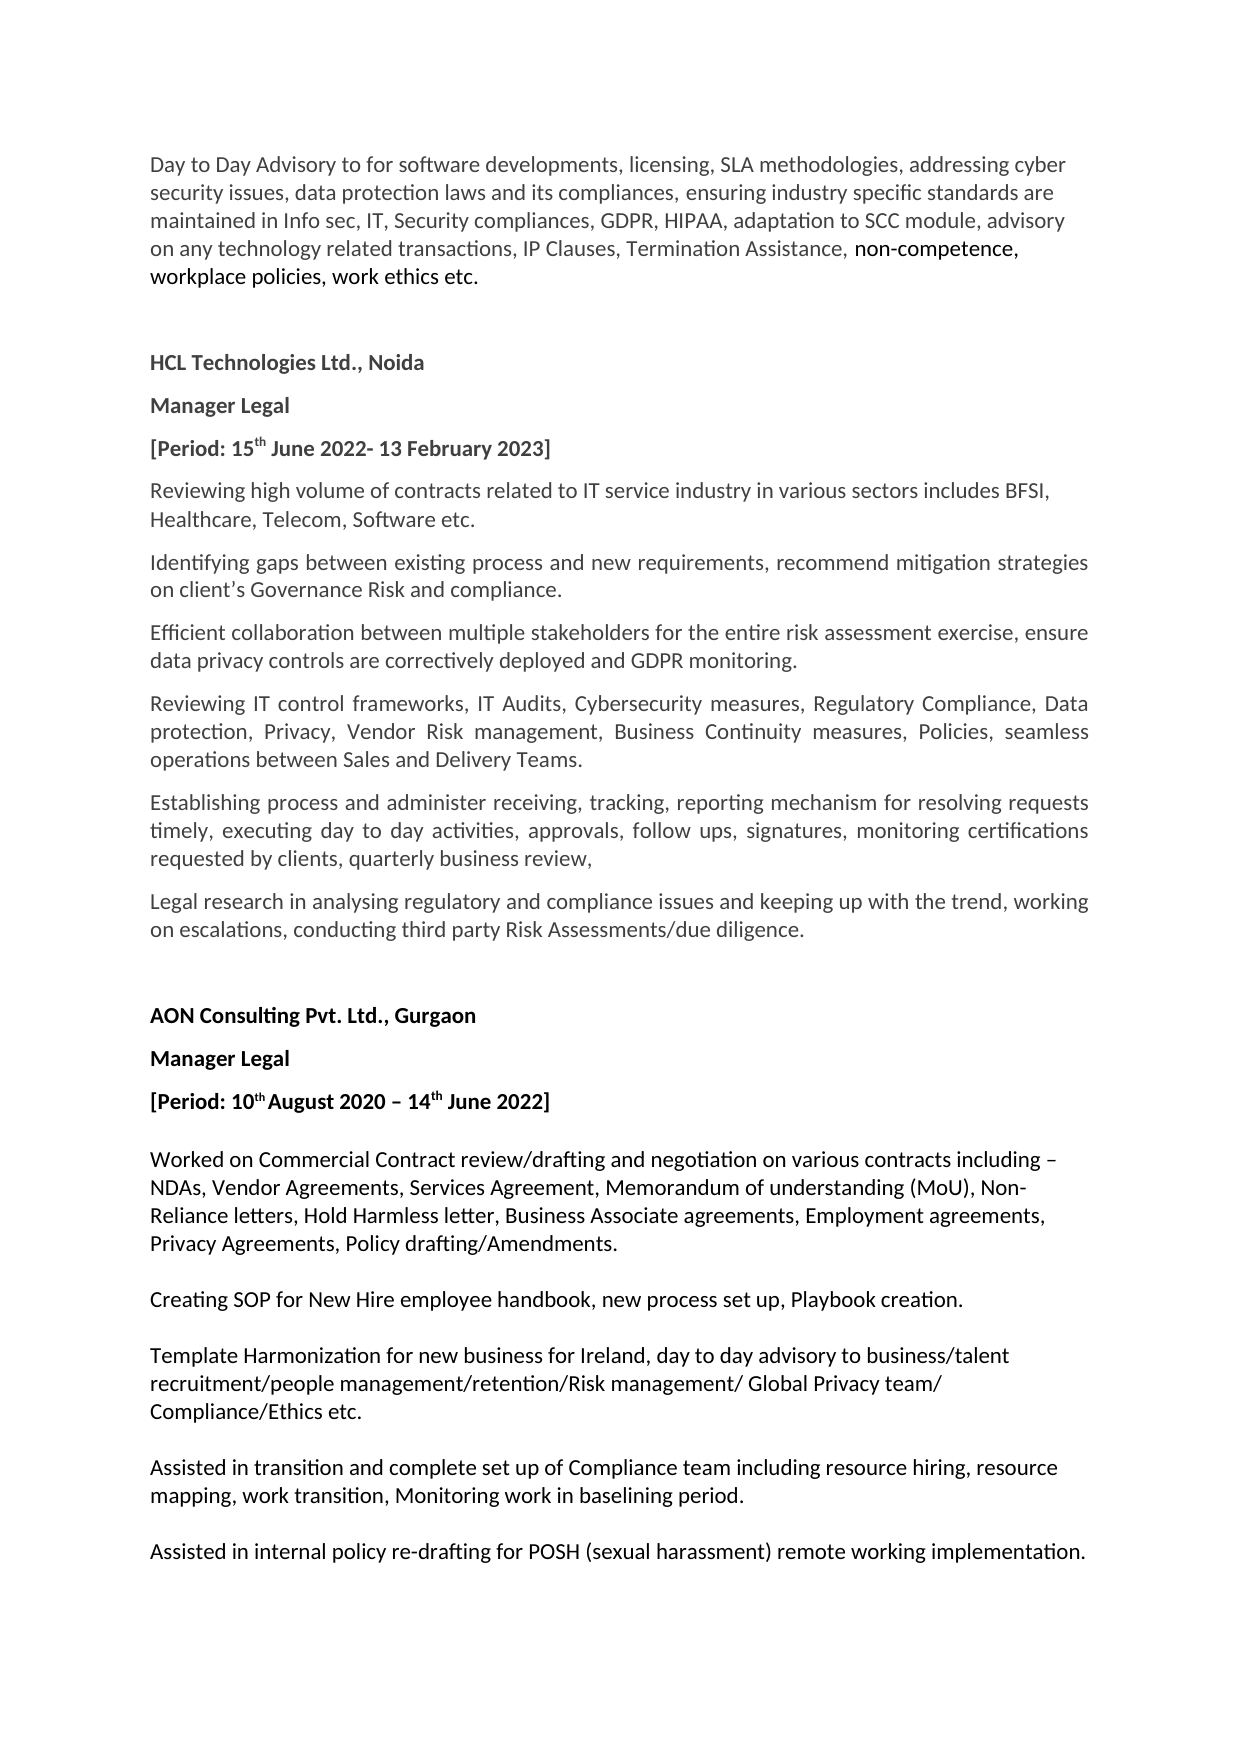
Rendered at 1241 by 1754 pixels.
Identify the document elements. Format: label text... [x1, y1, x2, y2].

text Reviewing IT control frameworks, IT Audits, Cybersecurity measures, Regulatory Compliance, Data protection, Privacy, Vendor Risk management, Business Continuity measures, Policies, seamless operations between Sales and Delivery Teams. [150, 689, 1090, 773]
text HCL Technologies Ltd., Noida [150, 348, 1090, 376]
text [Period: 15th June 2022- 13 February 2023] [150, 434, 1090, 462]
text Creating SOP for New Hire employee handbook, new process set up, Playbook creation. [150, 1285, 1090, 1313]
text [Period: 10th August 2020 – 14th June 2022] [150, 1087, 1090, 1115]
text AON Consulting Pvt. Ltd., Gurgaon [150, 1001, 1090, 1029]
text Establishing process and administer receiving, tracking, reporting mechanism for resolving requests timely, executing day to day activities, approvals, follow ups, signatures, monitoring certifications requested by clients, quarterly business review, [150, 788, 1090, 872]
text Manager Legal [150, 391, 1090, 419]
text Template Harmonization for new business for Ireland, day to day advisory to business/talent recruitment/people management/retention/Risk management/ Global Privacy team/ Compliance/Ethics etc. [150, 1341, 1090, 1425]
text Identifying gaps between existing process and new requirements, recommend mitigation strategies on client’s Governance Risk and compliance. [150, 548, 1090, 604]
text Reviewing high volume of contracts related to IT service industry in various sectors includes BFSI, Healthcare, Telecom, Software etc. [150, 477, 1090, 533]
text Assisted in transition and complete set up of Compliance team including resource hiring, resource mapping, work transition, Monitoring work in baselining period. [150, 1453, 1090, 1509]
text Efficient collaboration between multiple stakeholders for the entire risk assessment exercise, ensure data privacy controls are correctively deployed and GDPR monitoring. [150, 618, 1090, 674]
text Day to Day Advisory to for software developments, licensing, SLA methodologies, addressing cyber security issues, data protection laws and its compliances, ensuring industry specific standards are maintained in Info sec, IT, Security compliances, GDPR, HIPAA, adaptation to SCC module, advisory on any technology related transactions, IP Clauses, Termination Assistance, non-competence, workplace policies, work ethics etc. [150, 150, 1090, 290]
text Assisted in internal policy re-drafting for POSH (sexual harassment) remote working implementation. [150, 1537, 1090, 1565]
text Manager Legal [150, 1044, 1090, 1072]
text Legal research in analysing regulatory and compliance issues and keeping up with the trend, working on escalations, conducting third party Risk Assessments/due diligence. [150, 887, 1090, 943]
text Worked on Commercial Contract review/drafting and negotiation on various contracts including – NDAs, Vendor Agreements, Services Agreement, Memorandum of understanding (MoU), Non-Reliance letters, Hold Harmless letter, Business Associate agreements, Employment agreements, Privacy Agreements, Policy drafting/Amendments. [150, 1145, 1090, 1257]
